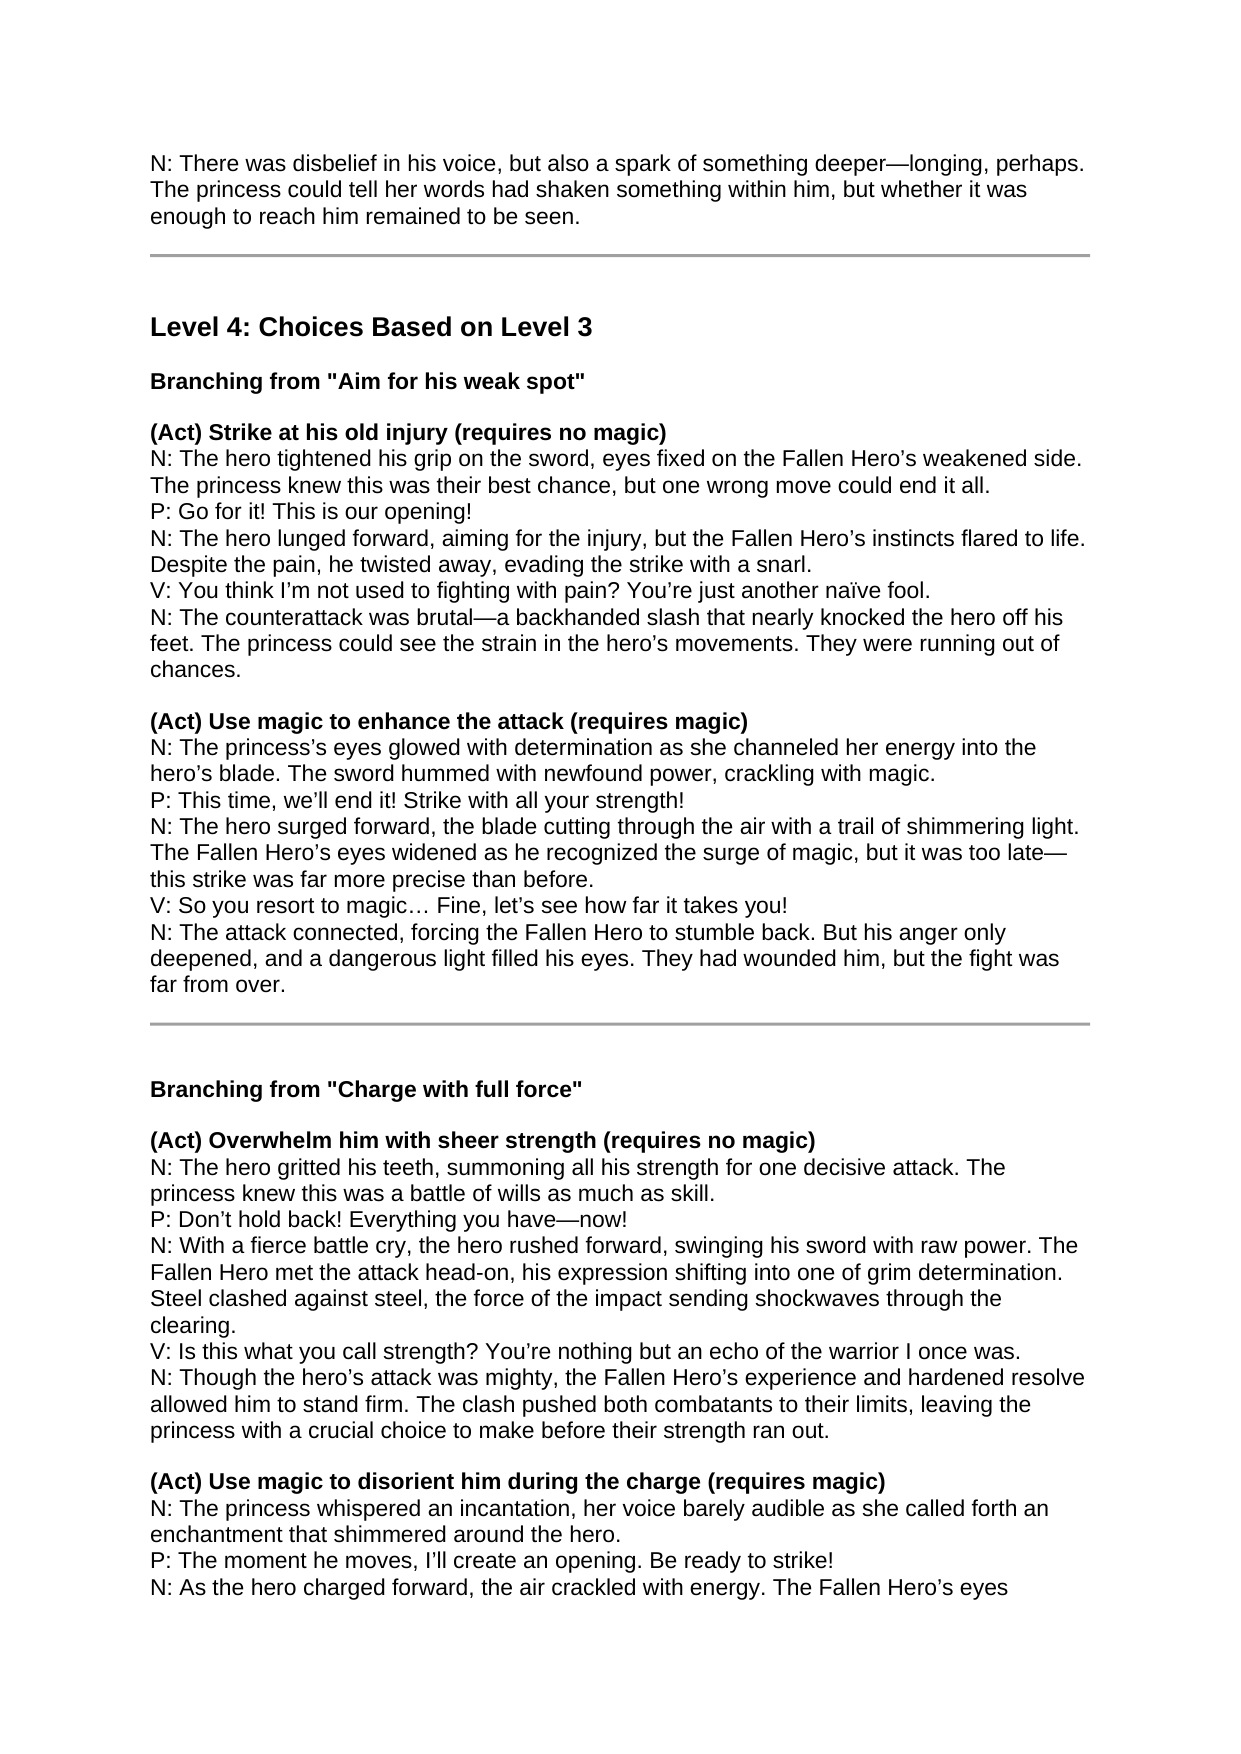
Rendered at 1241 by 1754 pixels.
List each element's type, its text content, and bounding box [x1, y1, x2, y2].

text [150, 150, 1090, 229]
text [150, 1468, 1090, 1600]
text Branching from "Aim for his weak spot" [150, 368, 1090, 394]
text Branching from "Charge with full force" [150, 1076, 1090, 1102]
text (Act) Use magic to enhance the attack (requires magic) N: The princess’s eyes glowed with determination as she channeled her energy into the hero’s blade. The sword hummed with newfound power, crackling with magic. P: This time, we’ll end it! Strike with all your strength! N: The hero surged forward, the blade cutting through the air with a trail of shimmering light. The Fallen Hero’s eyes widened as he recognized the surge of magic, but it was too late—this strike was far more precise than before. V: So you resort to magic… Fine, let’s see how far it takes you! N: The attack connected, forcing the Fallen Hero to stumble back. But his anger only deepened, and a dangerous light filled his eyes. They had wounded him, but the fight was far from over. [150, 708, 1090, 997]
text (Act) Strike at his old injury (requires no magic) N: The hero tightened his grip on the sword, eyes fixed on the Fallen Hero’s weakened side. The princess knew this was their best chance, but one wrong move could end it all. P: Go for it! This is our opening! N: The hero lunged forward, aiming for the injury, but the Fallen Hero’s instincts flared to life. Despite the pain, he twisted away, evading the strike with a snarl. V: You think I’m not used to fighting with pain? You’re just another naïve fool. N: The counterattack was brutal—a backhanded slash that nearly knocked the hero off his feet. The princess could see the strain in the hero’s movements. They were running out of chances. [150, 419, 1090, 683]
text (Act) Overwhelm him with sheer strength (requires no magic) N: The hero gritted his teeth, summoning all his strength for one decisive attack. The princess knew this was a battle of wills as much as skill. P: Don’t hold back! Everything you have—now! N: With a fierce battle cry, the hero rushed forward, swinging his sword with raw power. The Fallen Hero met the attack head-on, his expression shifting into one of grim determination. Steel clashed against steel, the force of the impact sending shockwaves through the clearing. V: Is this what you call strength? You’re nothing but an echo of the warrior I once was. N: Though the hero’s attack was mighty, the Fallen Hero’s experience and hardened resolve allowed him to stand firm. The clash pushed both combatants to their limits, leaving the princess with a crucial choice to make before their strength ran out. [150, 1127, 1090, 1443]
subtitle Level 4: Choices Based on Level 3 [150, 311, 1090, 343]
